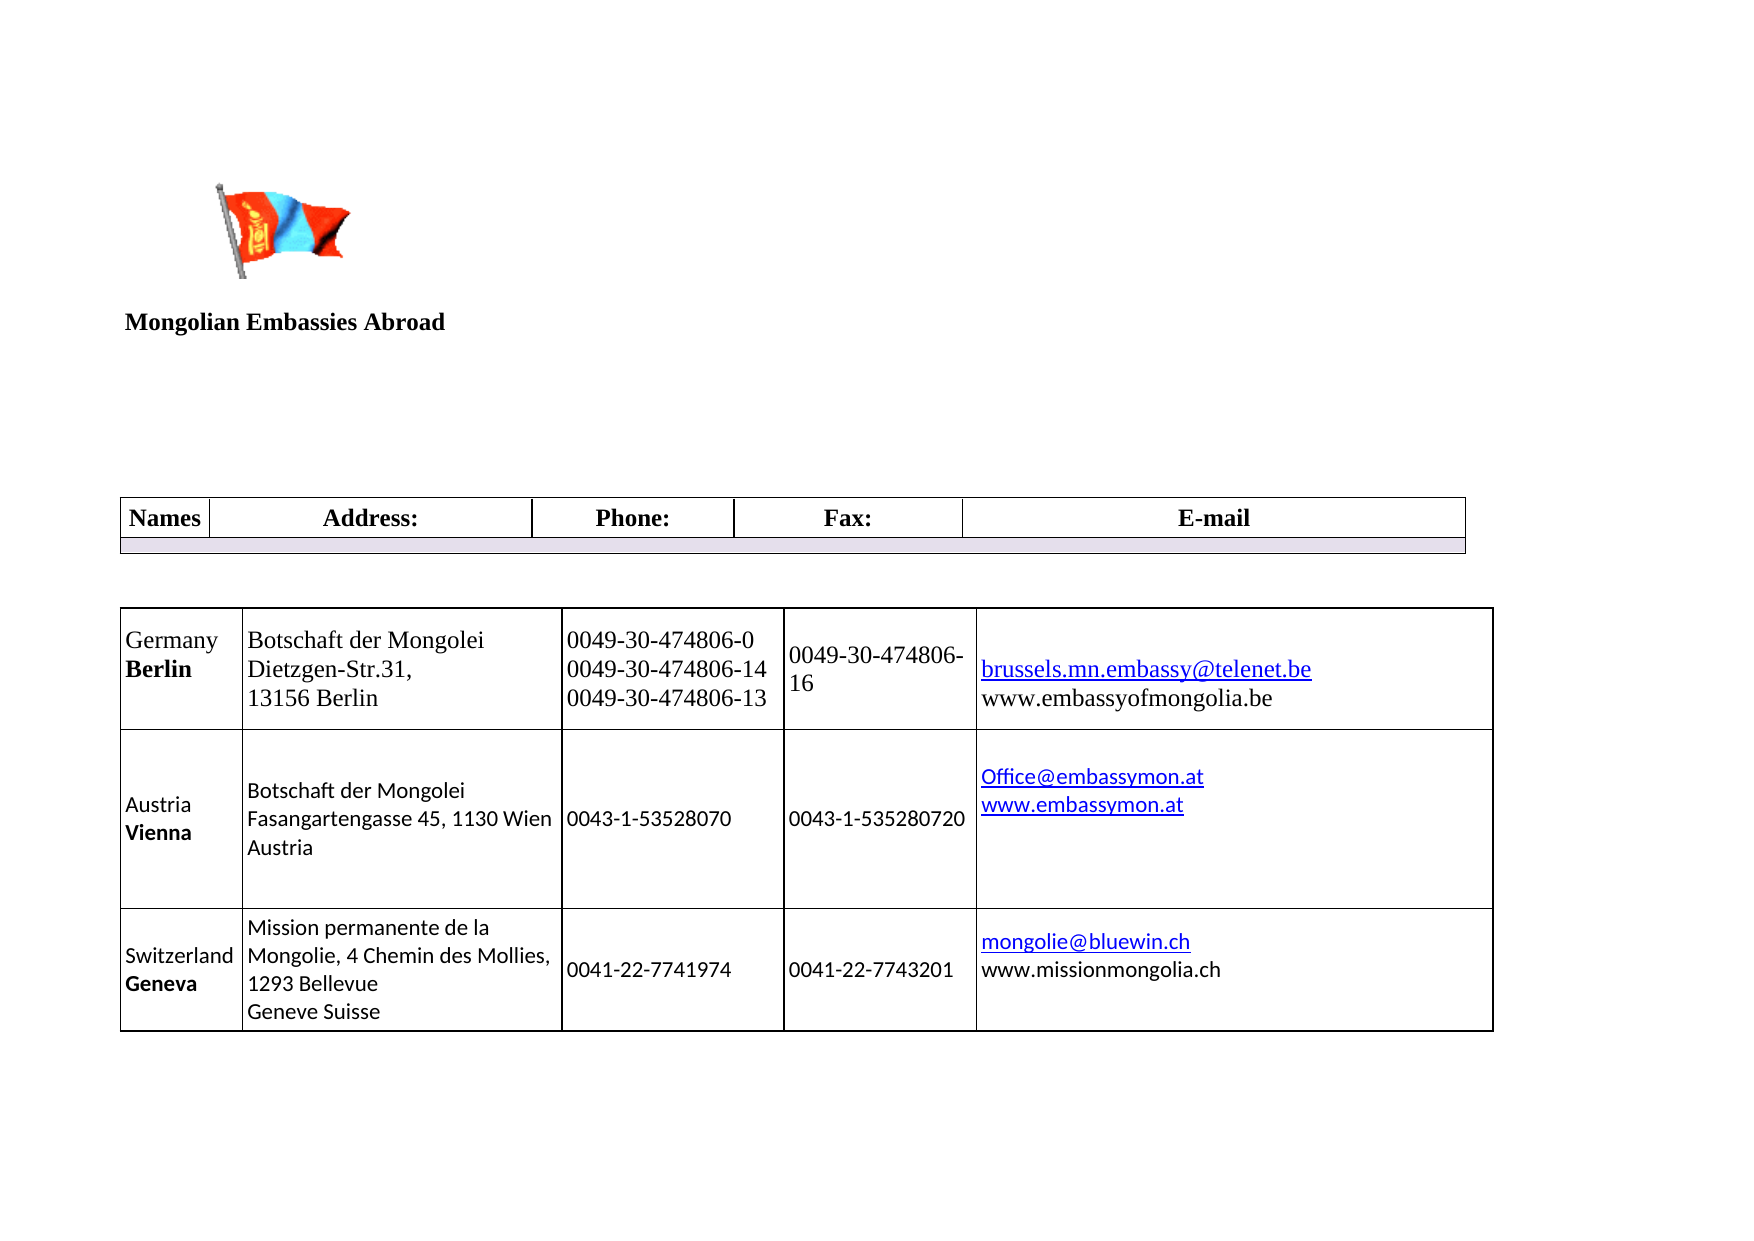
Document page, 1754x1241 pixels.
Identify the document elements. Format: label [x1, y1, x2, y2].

table_header [117, 148, 1614, 1035]
picture [214, 181, 356, 279]
